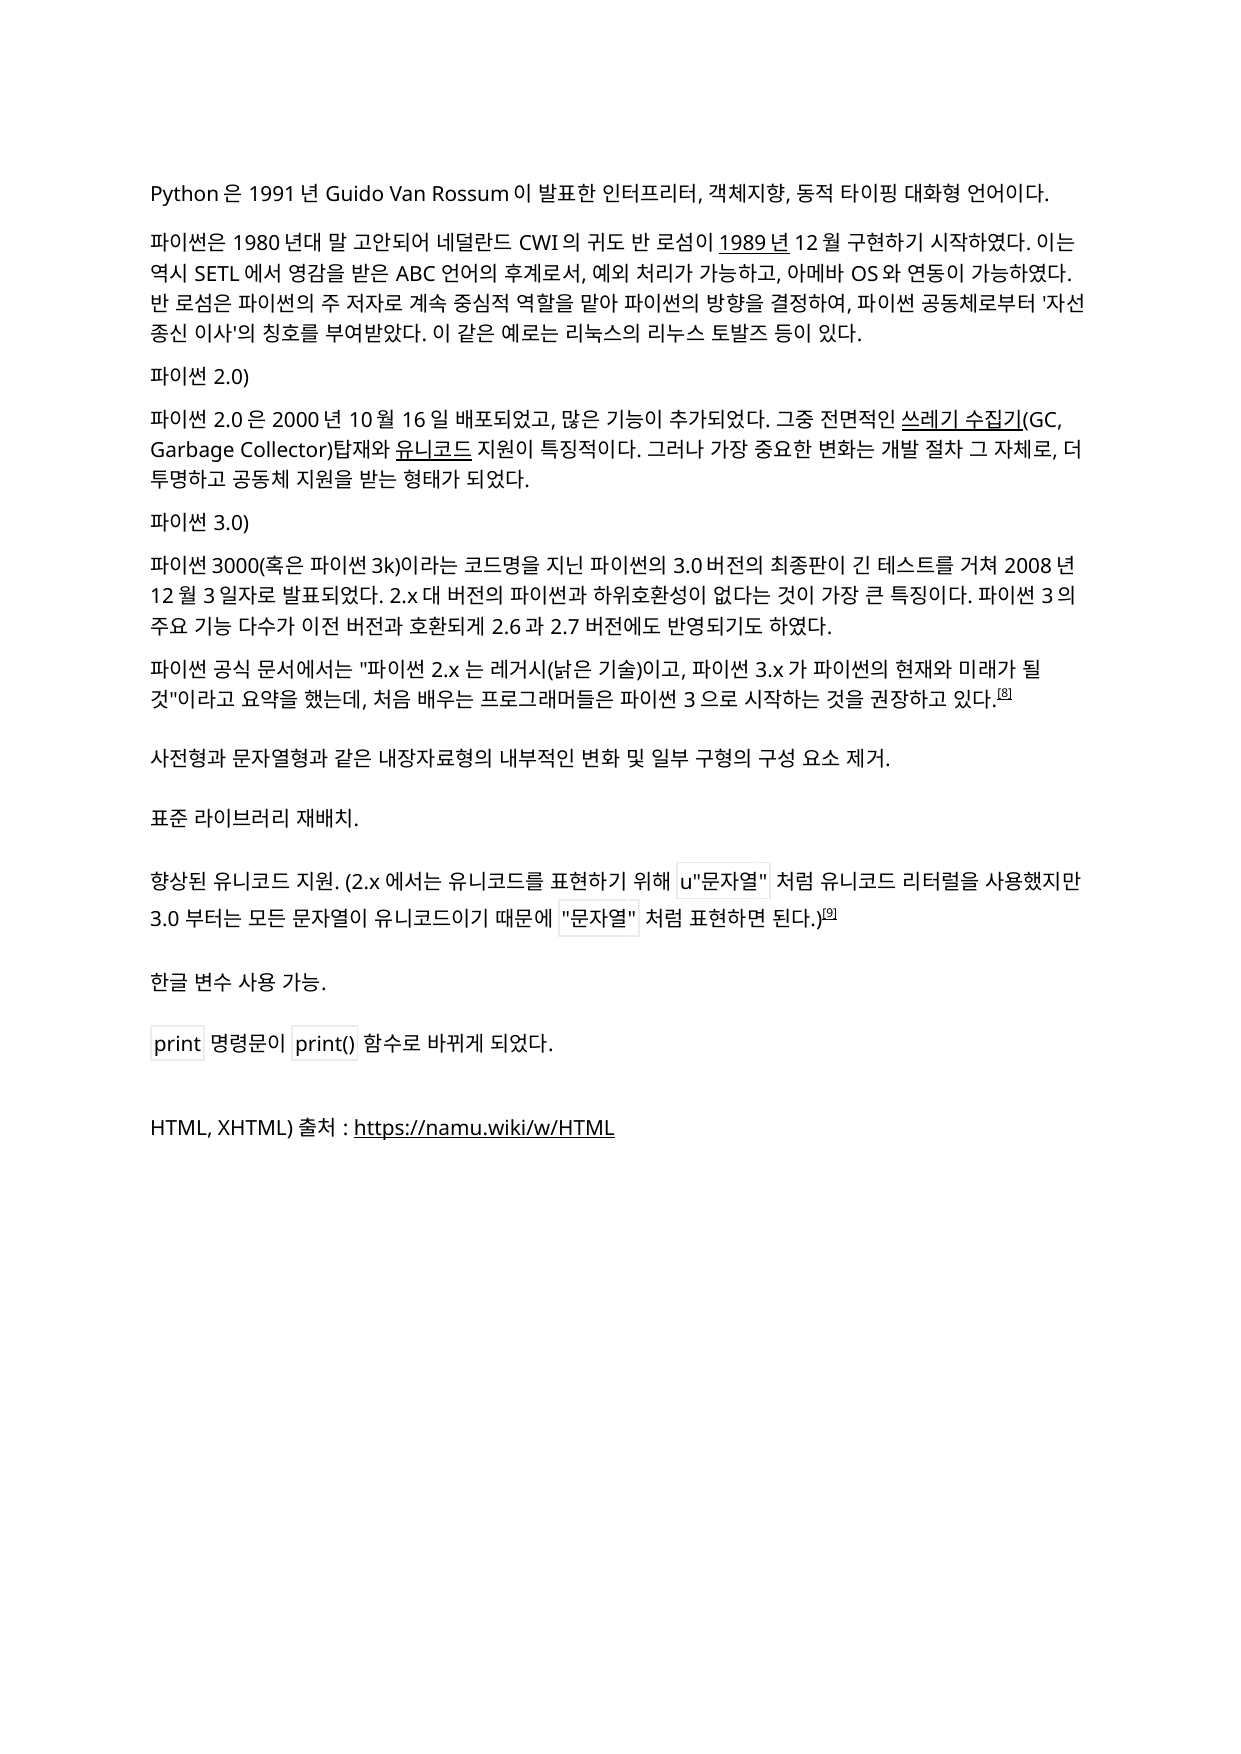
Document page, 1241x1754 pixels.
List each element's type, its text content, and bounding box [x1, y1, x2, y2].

text print 명령문이 print() 함수로 바뀌게 되었다. [205, 1025, 291, 1061]
text 파이썬 2.0) [150, 360, 1090, 391]
text 파이썬은 1980년대 말 고안되어 네덜란드 CWI의 귀도 반 로섬이 1989년 12월 구현하기 시작하였다. 이는 역시 SETL에서 영감을 받은 ABC 언어의 후계로서, 예외 처리가 가능하고, 아메바 OS와 연동이 가능하였다. 반 로섬은 파이썬의 주 저자로 계속 중심적 역할을 맡아 파이썬의 방향을 결정하여, 파이썬 공동체로부터 '자선 종신 이사'의 칭호를 부여받았다. 이 같은 예로는 리눅스의 리누스 토발즈 등이 있다. [150, 227, 1090, 348]
text 사전형과 문자열형과 같은 내장자료형의 내부적인 변화 및 일부 구형의 구성 요소 제거. [150, 743, 1090, 773]
text 파이썬 2.0은 2000년 10월 16일 배포되었고, 많은 기능이 추가되었다. 그중 전면적인 쓰레기 수집기(GC, Garbage Collector)탑재와 유니코드 지원이 특징적이다. 그러나 가장 중요한 변화는 개발 절차 그 자체로, 더 투명하고 공동체 지원을 받는 형태가 되었다. [150, 403, 1090, 494]
text HTML, XHTML) 출처 : https://namu.wiki/w/HTML [150, 1111, 1090, 1141]
text 향상된 유니코드 지원. (2.x 에서는 유니코드를 표현하기 위해 u"문자열" 처럼 유니코드 리터럴을 사용했지만 3.0 부터는 모든 문자열이 유니코드이기 때문에 "문자열" 처럼 표현하면 된다.)[9] [150, 862, 1090, 937]
text print 명령문이 print() 함수로 바뀌게 되었다. [358, 1025, 1090, 1061]
text 파이썬3000(혹은 파이썬3k)이라는 코드명을 지닌 파이썬의 3.0버전의 최종판이 긴 테스트를 거쳐 2008년 12월 3일자로 발표되었다. 2.x대 버전의 파이썬과 하위호환성이 없다는 것이 가장 큰 특징이다. 파이썬 3의 주요 기능 다수가 이전 버전과 호환되게 2.6과 2.7 버전에도 반영되기도 하였다. [150, 549, 1090, 640]
text 파이썬 3.0) [150, 507, 1090, 537]
text Python은 1991년 Guido Van Rossum이 발표한 인터프리터, 객체지향, 동적 타이핑 대화형 언어이다. [150, 177, 1090, 207]
text 한글 변수 사용 가능. [150, 966, 1090, 996]
text 파이썬 공식 문서에서는 "파이썬 2.x 는 레거시(낡은 기술)이고, 파이썬 3.x가 파이썬의 현재와 미래가 될 것"이라고 요약을 했는데, 처음 배우는 프로그래머들은 파이썬 3으로 시작하는 것을 권장하고 있다.[8] [150, 653, 1090, 713]
text 표준 라이브러리 재배치. [150, 802, 1090, 832]
